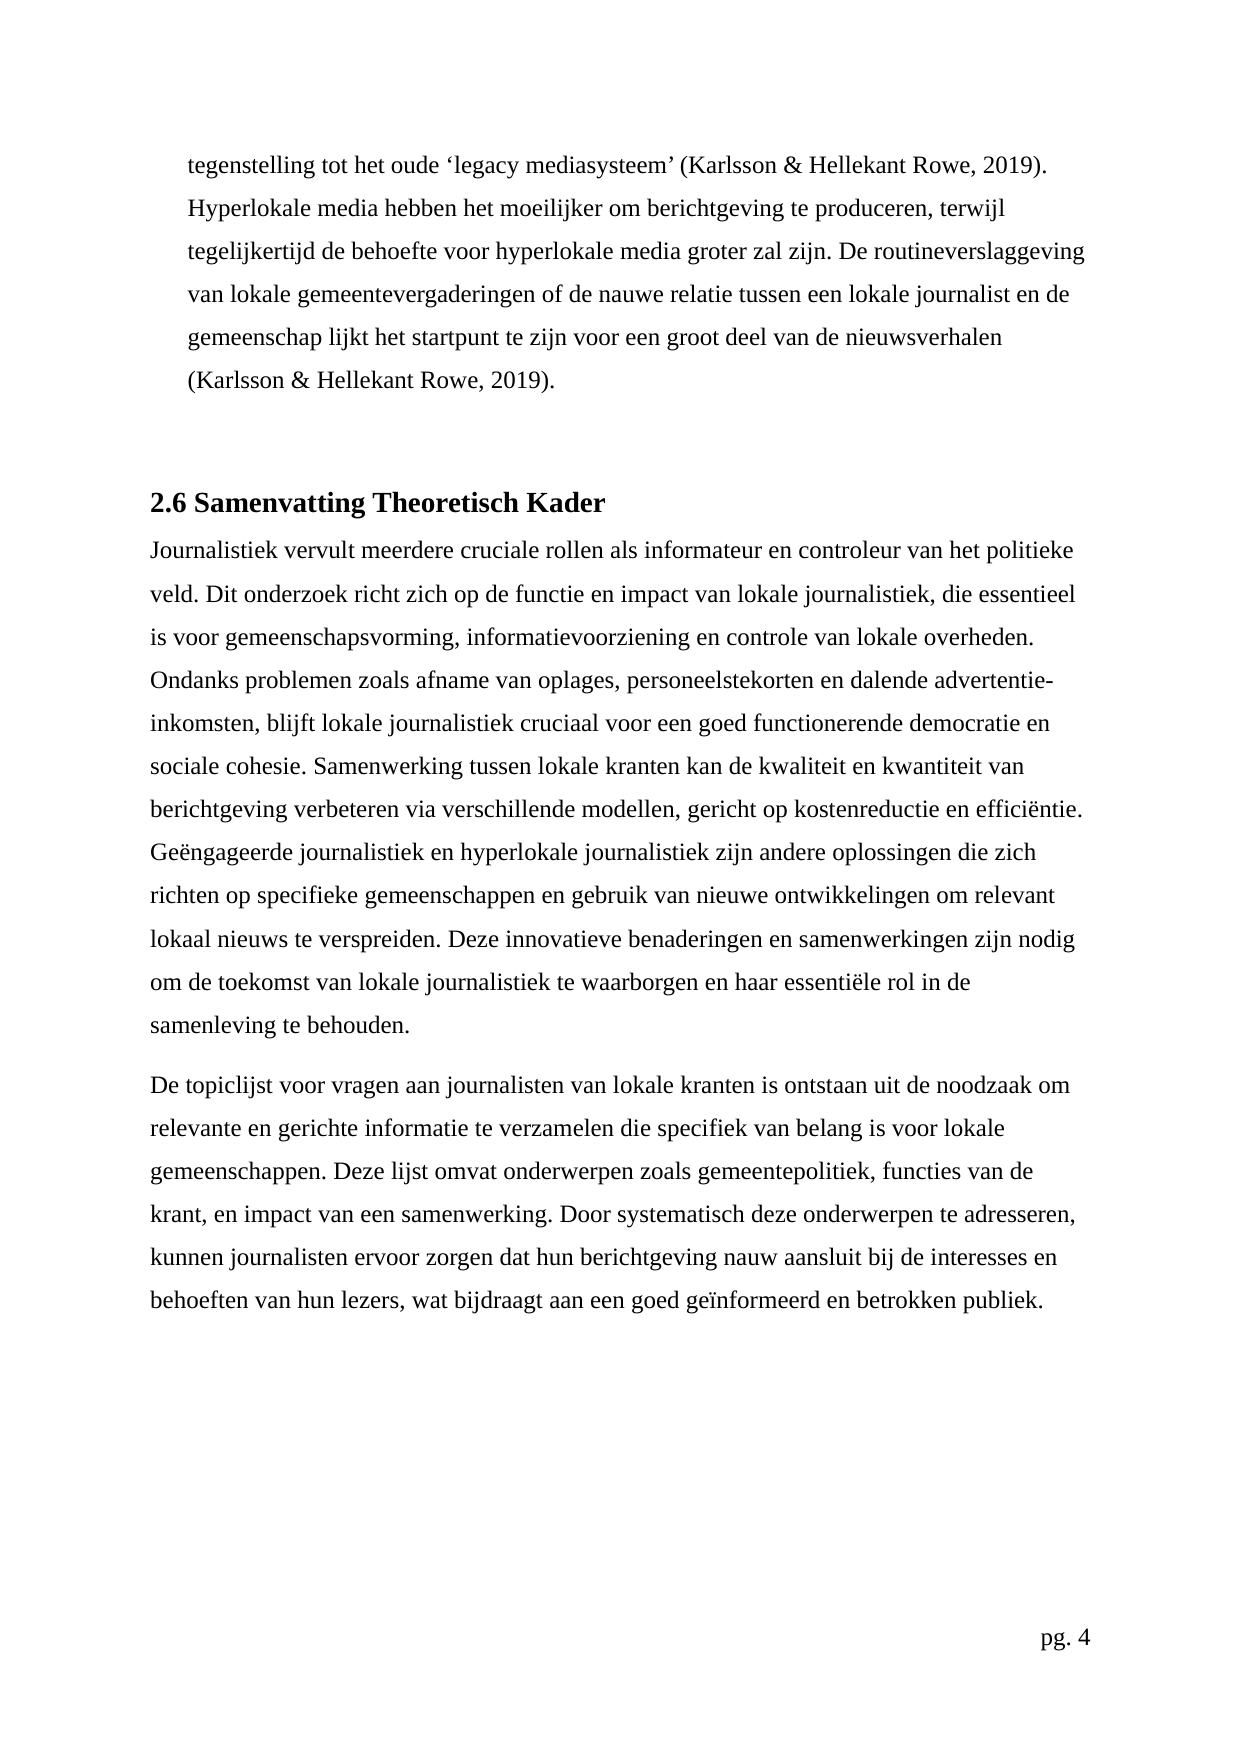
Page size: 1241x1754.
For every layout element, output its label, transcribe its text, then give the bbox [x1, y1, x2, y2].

text De topiclijst voor vragen aan journalisten van lokale kranten is ontstaan uit de noodzaak om relevante en gerichte informatie te verzamelen die specifiek van belang is voor lokale gemeenschappen. Deze lijst omvat onderwerpen zoals gemeentepolitiek, functies van de krant, en impact van een samenwerking. Door systematisch deze onderwerpen te adresseren, kunnen journalisten ervoor zorgen dat hun berichtgeving nauw aansluit bij de interesses en behoeften van hun lezers, wat bijdraagt aan een goed geïnformeerd en betrokken publiek. [150, 1070, 1090, 1314]
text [187, 150, 1090, 394]
text Journalistiek vervult meerdere cruciale rollen als informateur en controleur van het politieke veld. Dit onderzoek richt zich op de functie en impact van lokale journalistiek, die essentieel is voor gemeenschapsvorming, informatievoorziening en controle van lokale overheden. Ondanks problemen zoals afname van oplages, personeelstekorten en dalende advertentie-inkomsten, blijft lokale journalistiek cruciaal voor een goed functionerende democratie en sociale cohesie. Samenwerking tussen lokale kranten kan de kwaliteit en kwantiteit van berichtgeving verbeteren via verschillende modellen, gericht op kostenreductie en efficiëntie. Geëngageerde journalistiek en hyperlokale journalistiek zijn andere oplossingen die zich richten op specifieke gemeenschappen en gebruik van nieuwe ontwikkelingen om relevant lokaal nieuws te verspreiden. Deze innovatieve benaderingen en samenwerkingen zijn nodig om de toekomst van lokale journalistiek te waarborgen en haar essentiële rol in de samenleving te behouden. [150, 536, 1090, 1039]
subtitle 2.6 Samenvatting Theoretisch Kader [150, 485, 1090, 519]
